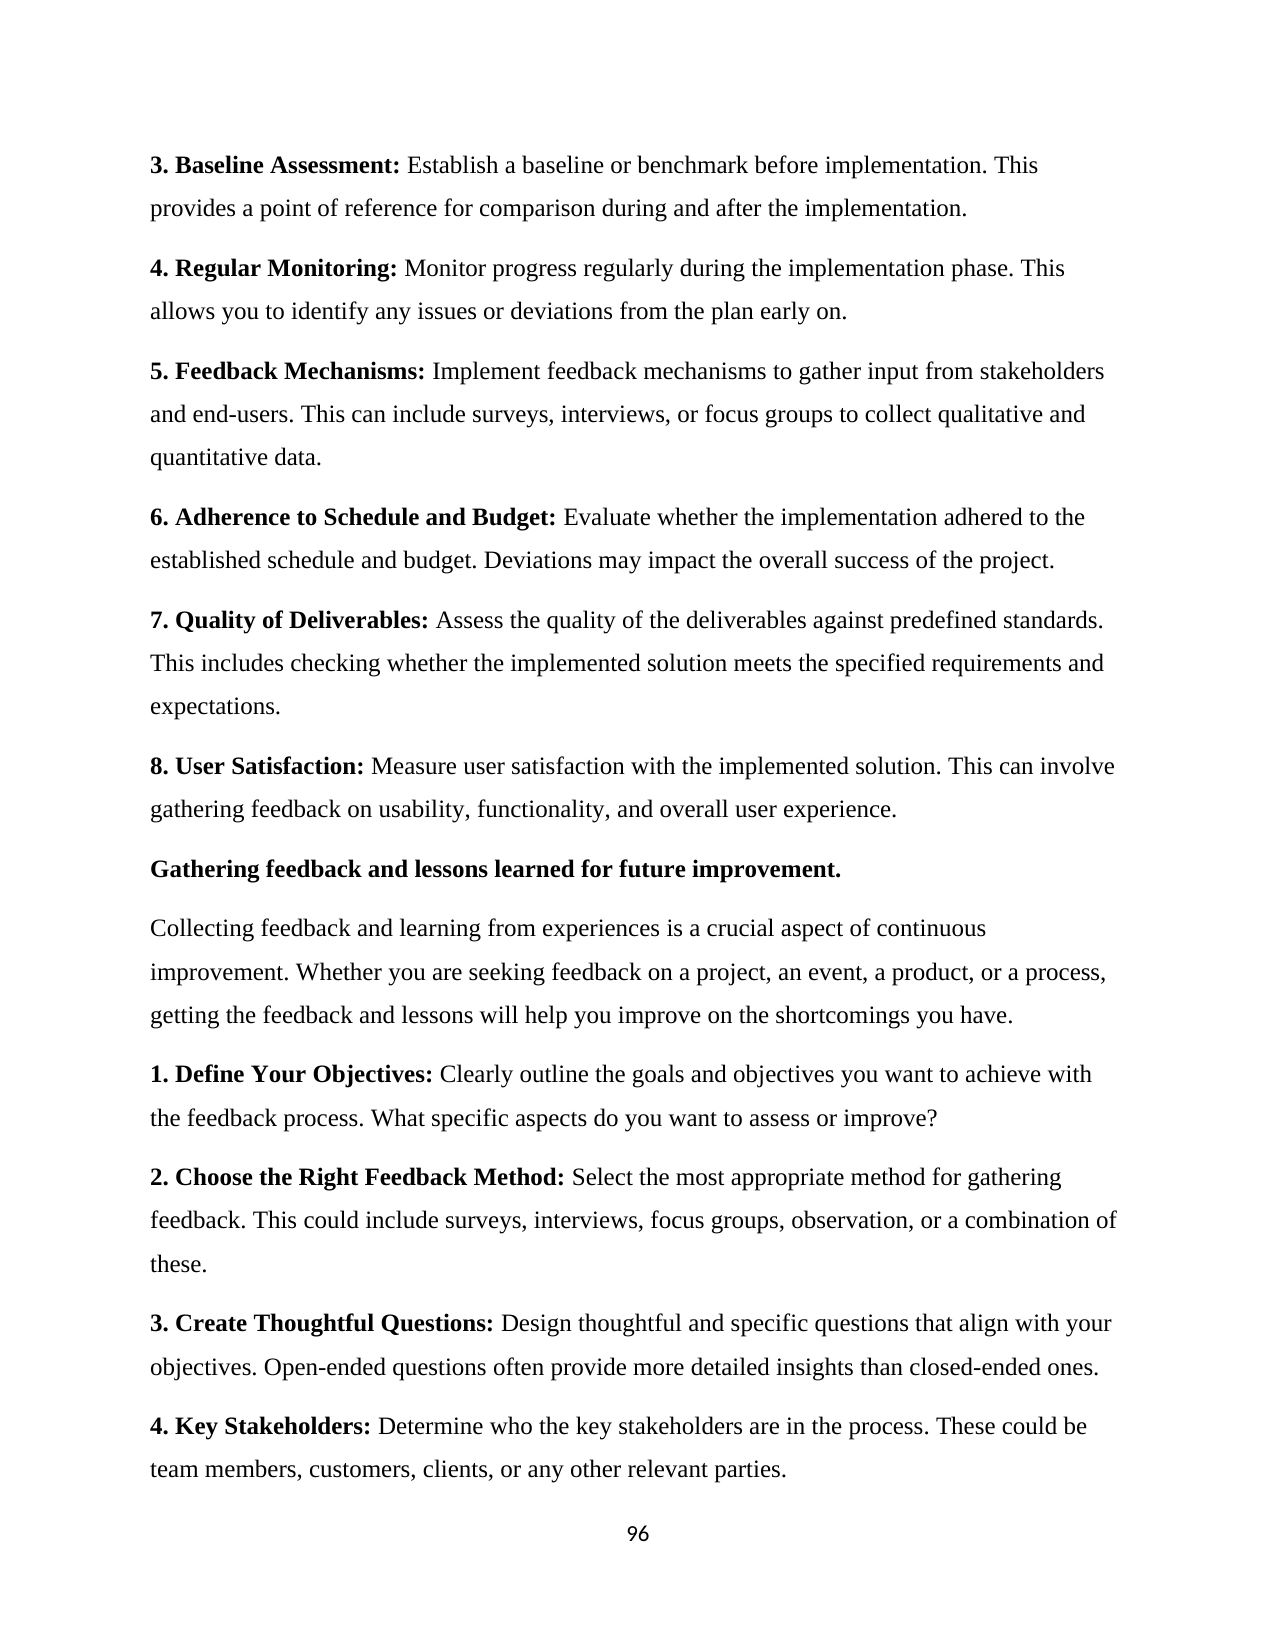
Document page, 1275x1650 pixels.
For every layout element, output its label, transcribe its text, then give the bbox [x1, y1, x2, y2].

text Collecting feedback and learning from experiences is a crucial aspect of continuous improvement. Whether you are seeking feedback on a project, an event, a product, or a process, getting the feedback and lessons will help you improve on the shortcomings you have. [150, 913, 1125, 1028]
text 2. Choose the Right Feedback Method: Select the most appropriate method for gathering feedback. This could include surveys, interviews, focus groups, observation, or a combination of these. [150, 1162, 1125, 1277]
text 6. Adherence to Schedule and Budget: Evaluate whether the implementation adhered to the established schedule and budget. Deviations may impact the overall success of the project. [150, 502, 1125, 574]
text Gathering feedback and lessons learned for future improvement. [150, 854, 1125, 882]
text 8. User Satisfaction: Measure user satisfaction with the implemented solution. This can involve gathering feedback on usability, functionality, and overall user experience. [150, 751, 1125, 823]
text 5. Feedback Mechanisms: Implement feedback mechanisms to gather input from stakeholders and end-users. This can include surveys, interviews, or focus groups to collect qualitative and quantitative data. [150, 356, 1125, 471]
text 1. Define Your Objectives: Clearly outline the goals and objectives you want to achieve with the feedback process. What specific aspects do you want to assess or improve? [150, 1059, 1125, 1131]
text 4. Regular Monitoring: Monitor progress regularly during the implementation phase. This allows you to identify any issues or deviations from the plan early on. [150, 253, 1125, 325]
text 3. Baseline Assessment: Establish a baseline or benchmark before implementation. This provides a point of reference for comparison during and after the implementation. [150, 150, 1125, 222]
text 7. Quality of Deliverables: Assess the quality of the deliverables against predefined standards. This includes checking whether the implemented solution meets the specified requirements and expectations. [150, 605, 1125, 720]
text 4. Key Stakeholders: Determine who the key stakeholders are in the process. These could be team members, customers, clients, or any other relevant parties. [150, 1411, 1125, 1483]
text 3. Create Thoughtful Questions: Design thoughtful and specific questions that align with your objectives. Open-ended questions often provide more detailed insights than closed-ended ones. [150, 1308, 1125, 1380]
